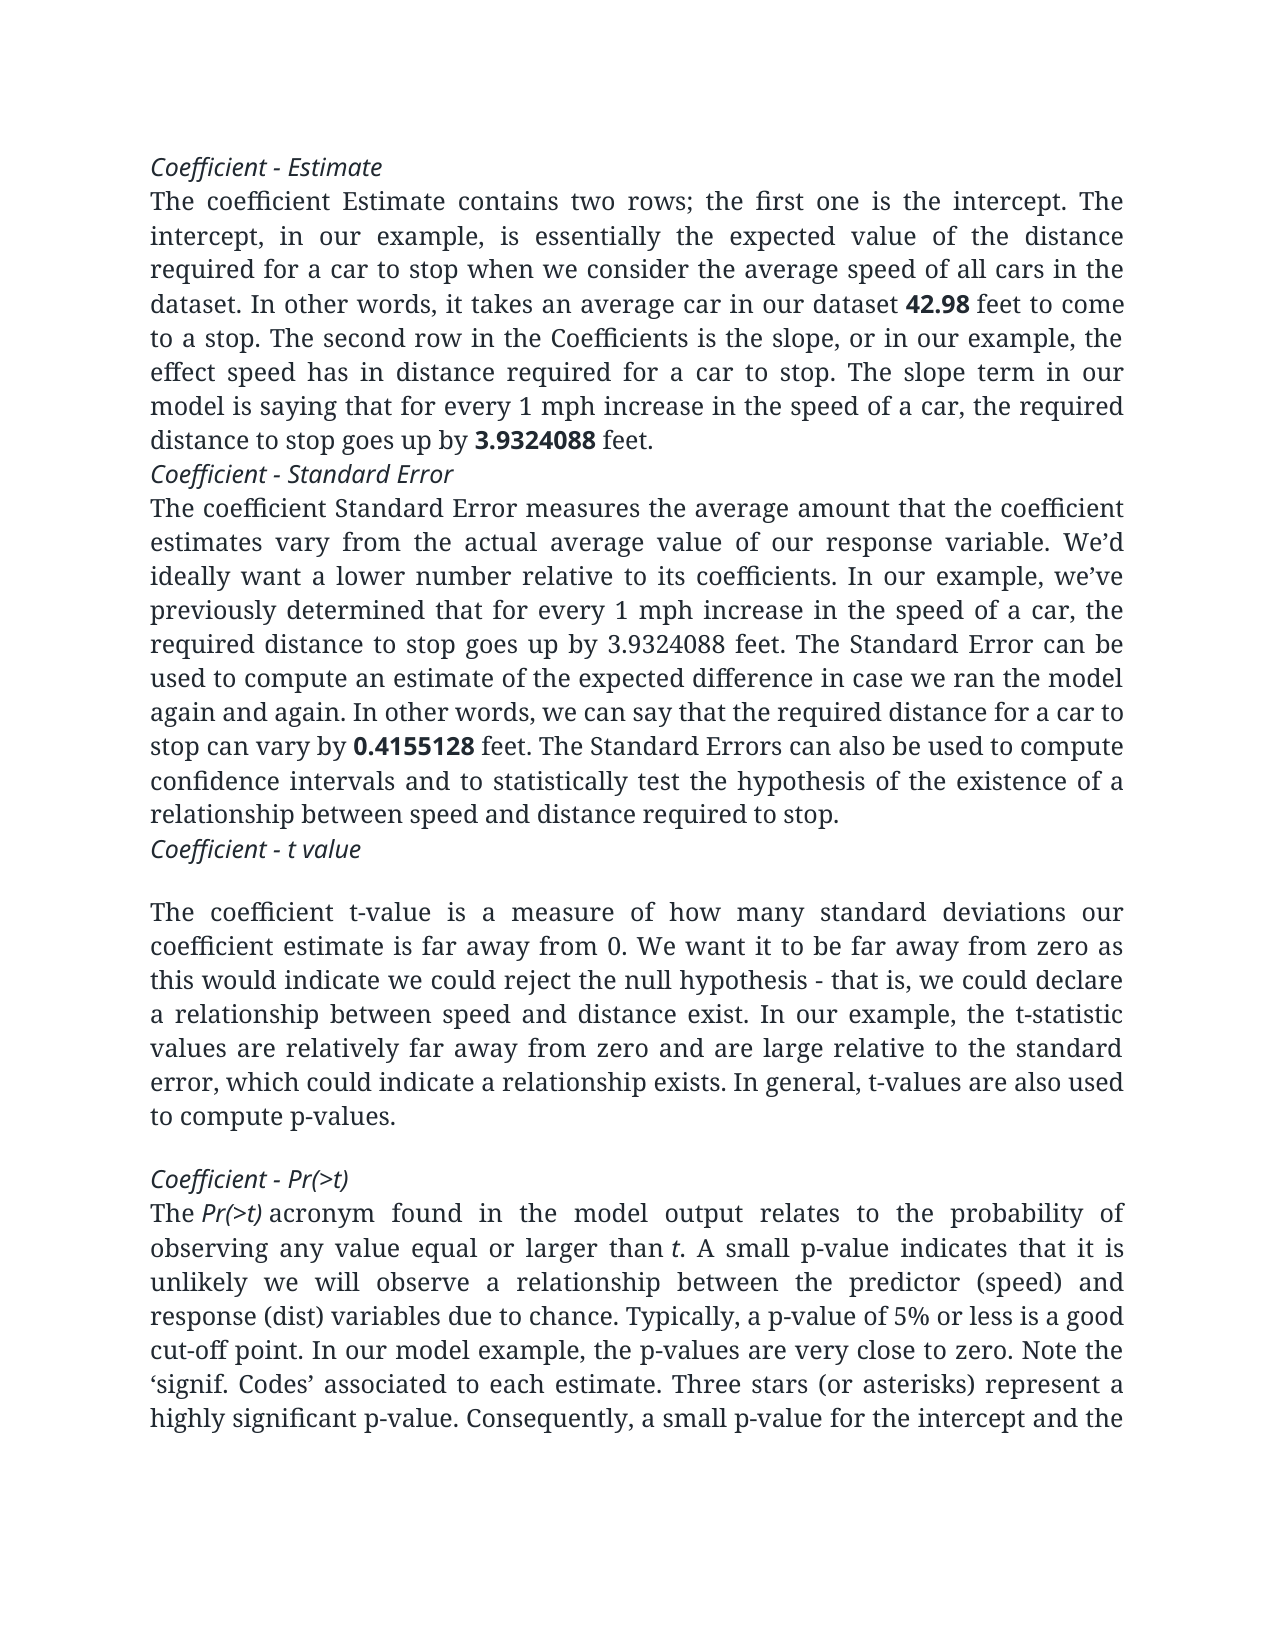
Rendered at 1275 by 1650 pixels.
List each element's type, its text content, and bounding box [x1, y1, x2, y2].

text Coefficient - Pr(>t) [150, 1162, 1125, 1196]
text The coefficient Standard Error measures the average amount that the coefficient estimates vary from the actual average value of our response variable. We’d ideally want a lower number relative to its coefficients. In our example, we’ve previously determined that for every 1 mph increase in the speed of a car, the required distance to stop goes up by 3.9324088 feet. The Standard Error can be used to compute an estimate of the expected difference in case we ran the model again and again. In other words, we can say that the required distance for a car to stop can vary by 0.4155128 feet. The Standard Errors can also be used to compute confidence intervals and to statistically test the hypothesis of the existence of a relationship between speed and distance required to stop. [150, 491, 1125, 831]
text Coefficient - Standard Error [150, 457, 1125, 491]
text Coefficient - t value [150, 831, 1125, 865]
text The coefficient Estimate contains two rows; the first one is the intercept. The intercept, in our example, is essentially the expected value of the distance required for a car to stop when we consider the average speed of all cars in the dataset. In other words, it takes an average car in our dataset 42.98 feet to come to a stop. The second row in the Coefficients is the slope, or in our example, the effect speed has in distance required for a car to stop. The slope term in our model is saying that for every 1 mph increase in the speed of a car, the required distance to stop goes up by 3.9324088 feet. [150, 184, 1125, 457]
text The coefficient t-value is a measure of how many standard deviations our coefficient estimate is far away from 0. We want it to be far away from zero as this would indicate we could reject the null hypothesis - that is, we could declare a relationship between speed and distance exist. In our example, the t-statistic values are relatively far away from zero and are large relative to the standard error, which could indicate a relationship exists. In general, t-values are also used to compute p-values. [150, 894, 1125, 1133]
text Coefficient - Estimate [150, 150, 1125, 184]
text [150, 1196, 1125, 1434]
